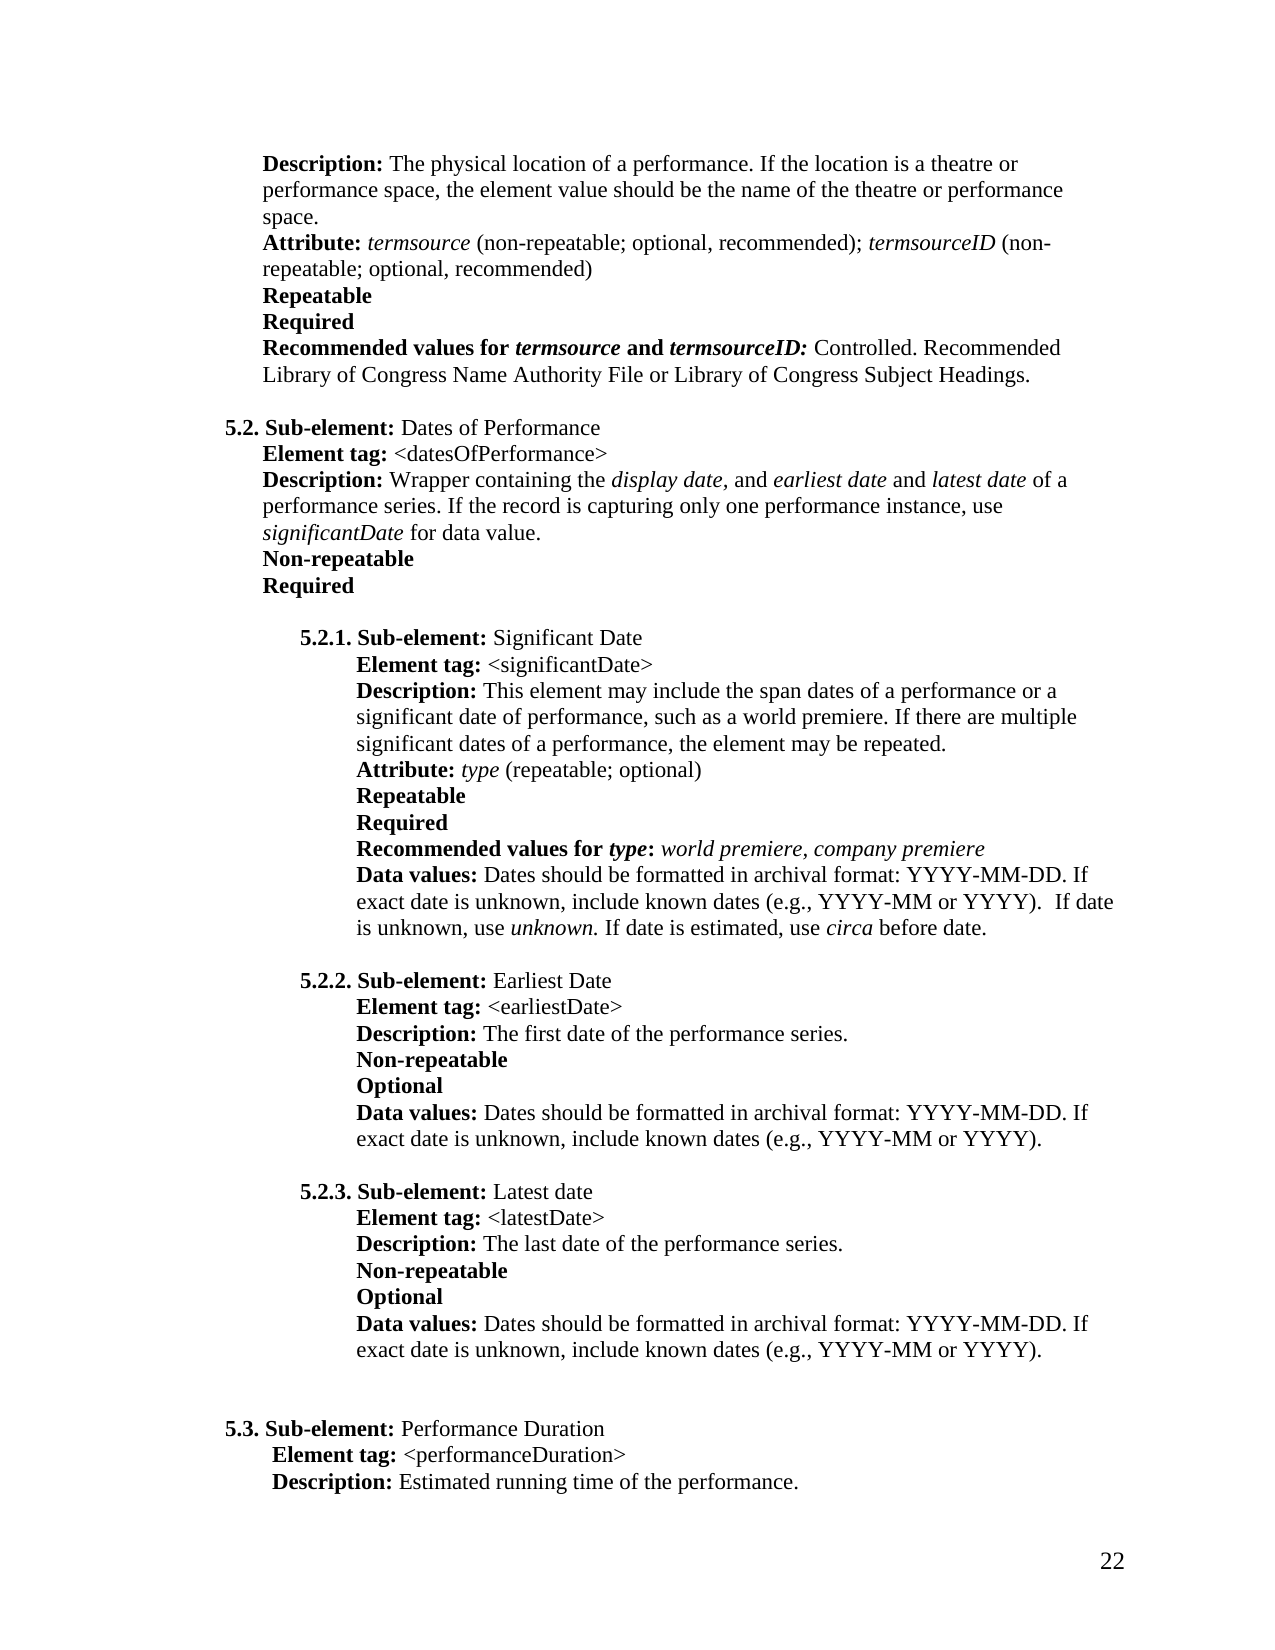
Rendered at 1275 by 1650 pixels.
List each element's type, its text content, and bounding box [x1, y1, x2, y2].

text Description: The physical location of a performance. If the location is a theatre or performance space, the element value should be the name of the theatre or performance space. [262, 150, 1125, 229]
text Optional [356, 1283, 1125, 1309]
text Recommended values for termsource and termsourceID: Controlled. Recommended Library of Congress Name Authority File or Library of Congress Subject Headings. [262, 334, 1125, 387]
text Description: The first date of the performance series. [356, 1020, 1125, 1046]
text 5.2.2. Sub-element: Earliest Date [225, 967, 1125, 993]
text Attribute: termsource (non-repeatable; optional, recommended); termsourceID (non-repeatable; optional, recommended) [262, 229, 1125, 282]
text 5.2.3. Sub-element: Latest date [225, 1178, 1125, 1204]
text Description: Estimated running time of the performance. [272, 1468, 1125, 1494]
text Element tag: <datesOfPerformance> [262, 440, 1125, 466]
text Repeatable [262, 282, 1125, 308]
text Required [356, 809, 1125, 835]
text Data values: Dates should be formatted in archival format: YYYY-MM-DD. If exact date is unknown, include known dates (e.g., YYYY-MM or YYYY). If date is unknown, use unknown. If date is estimated, use circa before date. [356, 862, 1125, 941]
text Attribute: type (repeatable; optional) [356, 756, 1125, 782]
text 5.2. Sub-element: Dates of Performance [150, 413, 1125, 440]
text Element tag: <latestDate> [356, 1204, 1125, 1231]
text Non-repeatable [262, 545, 1125, 572]
text Non-repeatable [356, 1046, 1125, 1072]
text Data values: Dates should be formatted in archival format: YYYY-MM-DD. If exact date is unknown, include known dates (e.g., YYYY-MM or YYYY). [356, 1099, 1125, 1151]
text Data values: Dates should be formatted in archival format: YYYY-MM-DD. If exact date is unknown, include known dates (e.g., YYYY-MM or YYYY). [356, 1309, 1125, 1362]
text Required [262, 572, 1125, 598]
text Repeatable [356, 782, 1125, 809]
text Recommended values for type: world premiere, company premiere [356, 835, 1125, 862]
text Description: The last date of the performance series. [356, 1231, 1125, 1257]
text Required [262, 308, 1125, 334]
text Description: Wrapper containing the display date, and earliest date and latest date of a performance series. If the record is capturing only one performance instance, use significantDate for data value. [262, 466, 1125, 545]
text Description: This element may include the span dates of a performance or a significant date of performance, such as a world premiere. If there are multiple significant dates of a performance, the element may be repeated. [356, 677, 1125, 756]
text 5.2.1. Sub-element: Significant Date [225, 624, 1125, 651]
text Element tag: <earliestDate> [356, 993, 1125, 1020]
text 5.3. Sub-element: Performance Duration [225, 1415, 1125, 1441]
text Non-repeatable [356, 1257, 1125, 1283]
text Element tag: <significantDate> [356, 651, 1125, 677]
text Optional [356, 1072, 1125, 1099]
text Element tag: <performanceDuration> [272, 1441, 1125, 1468]
